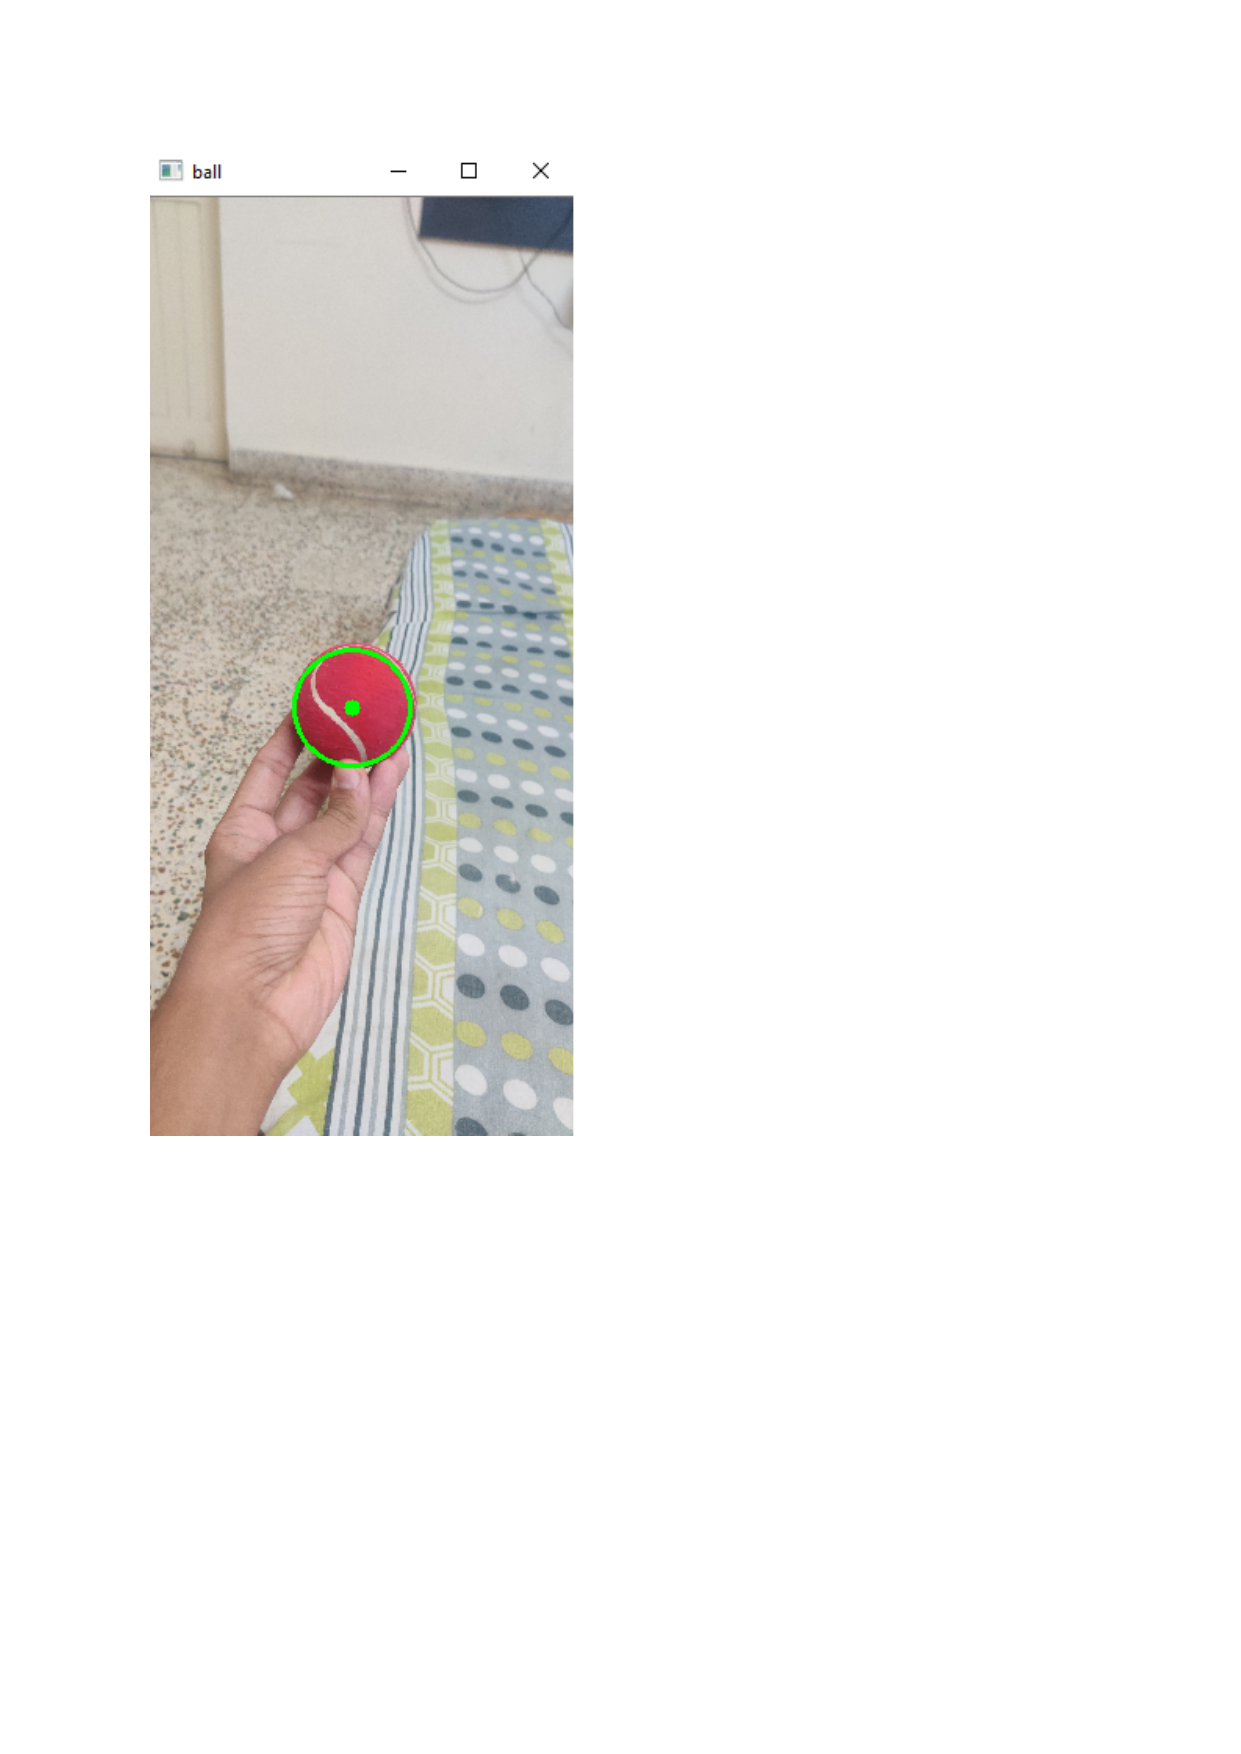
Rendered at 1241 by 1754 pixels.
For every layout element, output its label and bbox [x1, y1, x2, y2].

picture [150, 150, 574, 1136]
